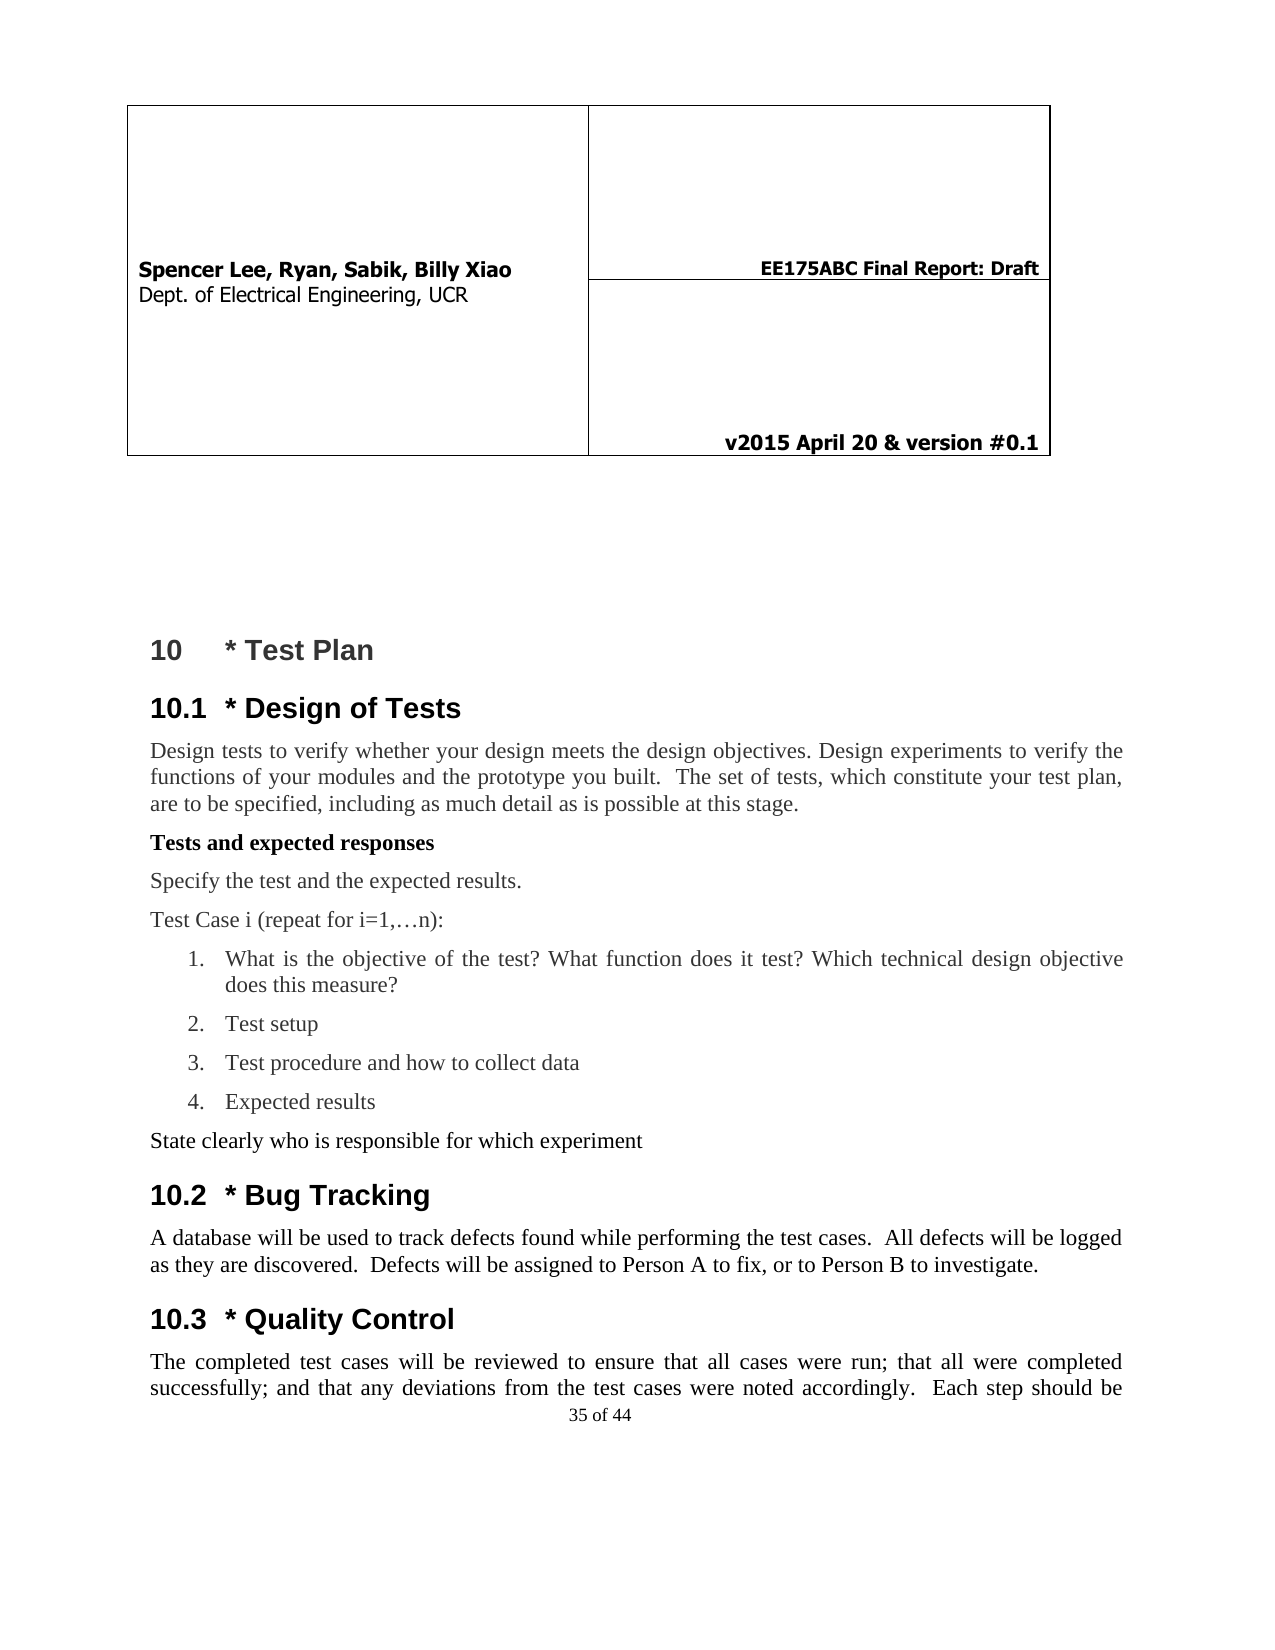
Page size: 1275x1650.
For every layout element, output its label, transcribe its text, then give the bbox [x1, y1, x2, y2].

list Expected results [187, 1088, 1125, 1114]
subtitle * Quality Control [150, 1302, 1125, 1336]
text Design tests to verify whether your design meets the design objectives. Design experiments to verify the functions of your modules and the prototype you built. The set of tests, which constitute your test plan, are to be specified, including as much detail as is possible at this stage. [150, 737, 1125, 816]
list Test setup [187, 1010, 1125, 1037]
subtitle * Test Plan [150, 632, 1125, 666]
list What is the objective of the test? What function does it test? Which technical design objective does this measure? [187, 945, 1125, 998]
text A database will be used to track defects found while performing the test cases. All defects will be logged as they are discovered. Defects will be assigned to Person A to fix, or to Person B to investigate. [150, 1224, 1125, 1277]
text The completed test cases will be reviewed to ensure that all cases were run; that all were completed successfully; and that any deviations from the test cases were noted accordingly. Each step should be marked as Passed or Failed. Failed cases should be marked with the date and time of the failure, and the associated test track number. When a failed case is fixed, the date and time of the retest should be noted [150, 1348, 1125, 1401]
text Test Case i (repeat for i=1,…n): [150, 906, 1125, 933]
text Specify the test and the expected results. [150, 867, 1125, 894]
text State clearly who is responsible for which experiment [150, 1127, 1125, 1153]
subtitle * Bug Tracking [150, 1178, 1125, 1212]
list Test procedure and how to collect data [187, 1049, 1125, 1076]
text Tests and expected responses [150, 829, 1125, 855]
subtitle * Design of Tests [150, 691, 1125, 724]
